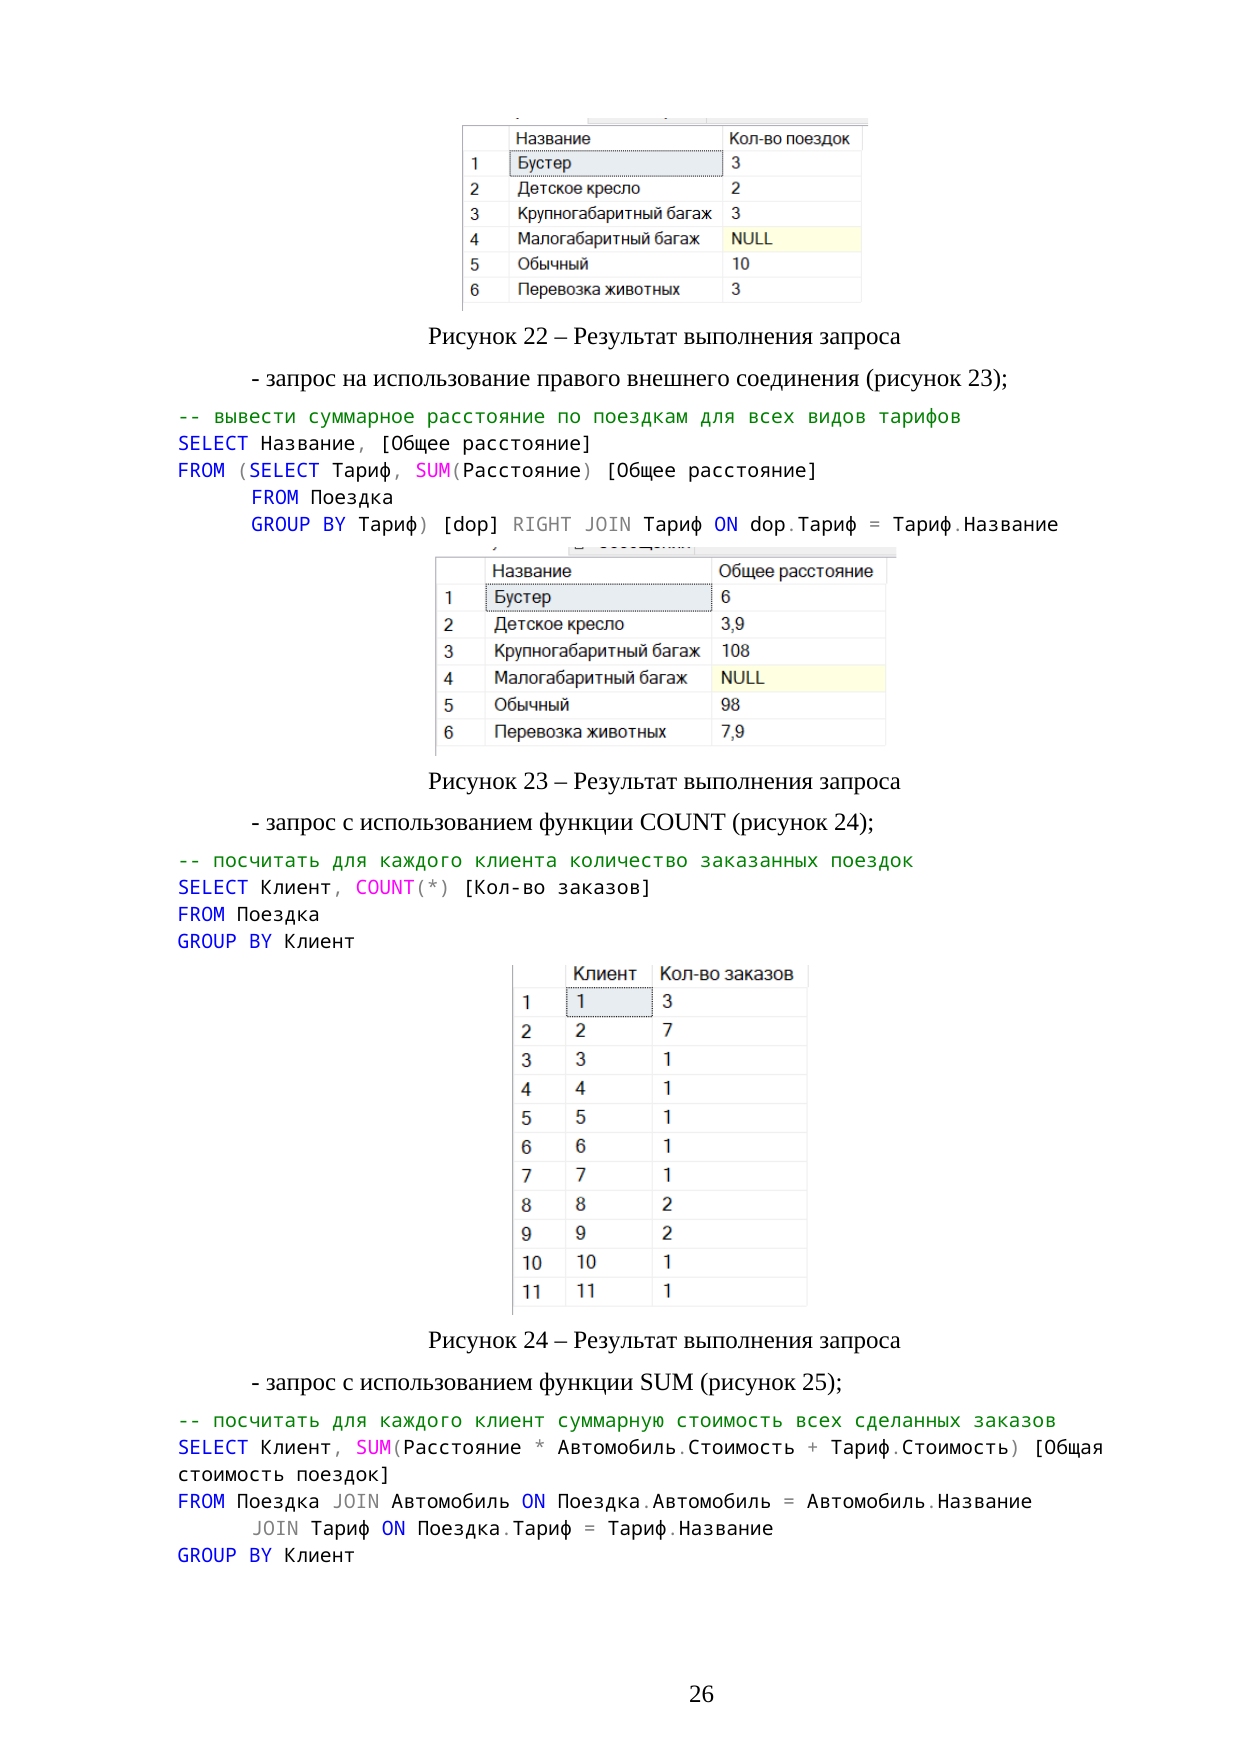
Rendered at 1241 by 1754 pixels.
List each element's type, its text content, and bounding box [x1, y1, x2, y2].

text - запрос с использованием функции SUM (рисунок 25); [177, 1367, 1152, 1395]
text SELECT Клиент, COUNT(*) [Кол-во заказов] [177, 873, 1152, 901]
text FROM Поездка [177, 901, 1152, 927]
picture [512, 965, 817, 1315]
text -- посчитать для каждого клиента количество заказанных поездок [177, 847, 1152, 873]
picture [460, 118, 869, 311]
text Рисунок 22 – Результат выполнения запроса [177, 321, 1152, 350]
text SELECT Клиент, SUM(Расстояние * Автомобиль.Стоимость + Тариф.Стоимость) [Общая стоимость поездок] [177, 1433, 1152, 1487]
text - запрос на использование правого внешнего соединения (рисунок 23); [177, 363, 1152, 391]
text FROM Поездка JOIN Автомобиль ON Поездка.Автомобиль = Автомобиль.Название [177, 1487, 1152, 1514]
picture [432, 547, 897, 756]
text Рисунок 24 – Результат выполнения запроса [177, 1325, 1152, 1354]
text SELECT Название, [Общее расстояние] [177, 429, 1152, 456]
text FROM Поездка [177, 483, 1152, 510]
text GROUP BY Клиент [177, 927, 1152, 954]
text GROUP BY Клиент [177, 1541, 1152, 1568]
text -- посчитать для каждого клиент суммарную стоимость всех сделанных заказов [177, 1406, 1152, 1433]
text Рисунок 23 – Результат выполнения запроса [177, 766, 1152, 795]
text GROUP BY Тариф) [dop] RIGHT JOIN Тариф ON dop.Тариф = Тариф.Название [177, 510, 1152, 537]
text FROM (SELECT Тариф, SUM(Расстояние) [Общее расстояние] [177, 456, 1152, 483]
text JOIN Тариф ON Поездка.Тариф = Тариф.Название [177, 1514, 1152, 1541]
text - запрос с использованием функции COUNT (рисунок 24); [177, 807, 1152, 836]
text -- вывести суммарное расстояние по поездкам для всех видов тарифов [177, 402, 1152, 429]
